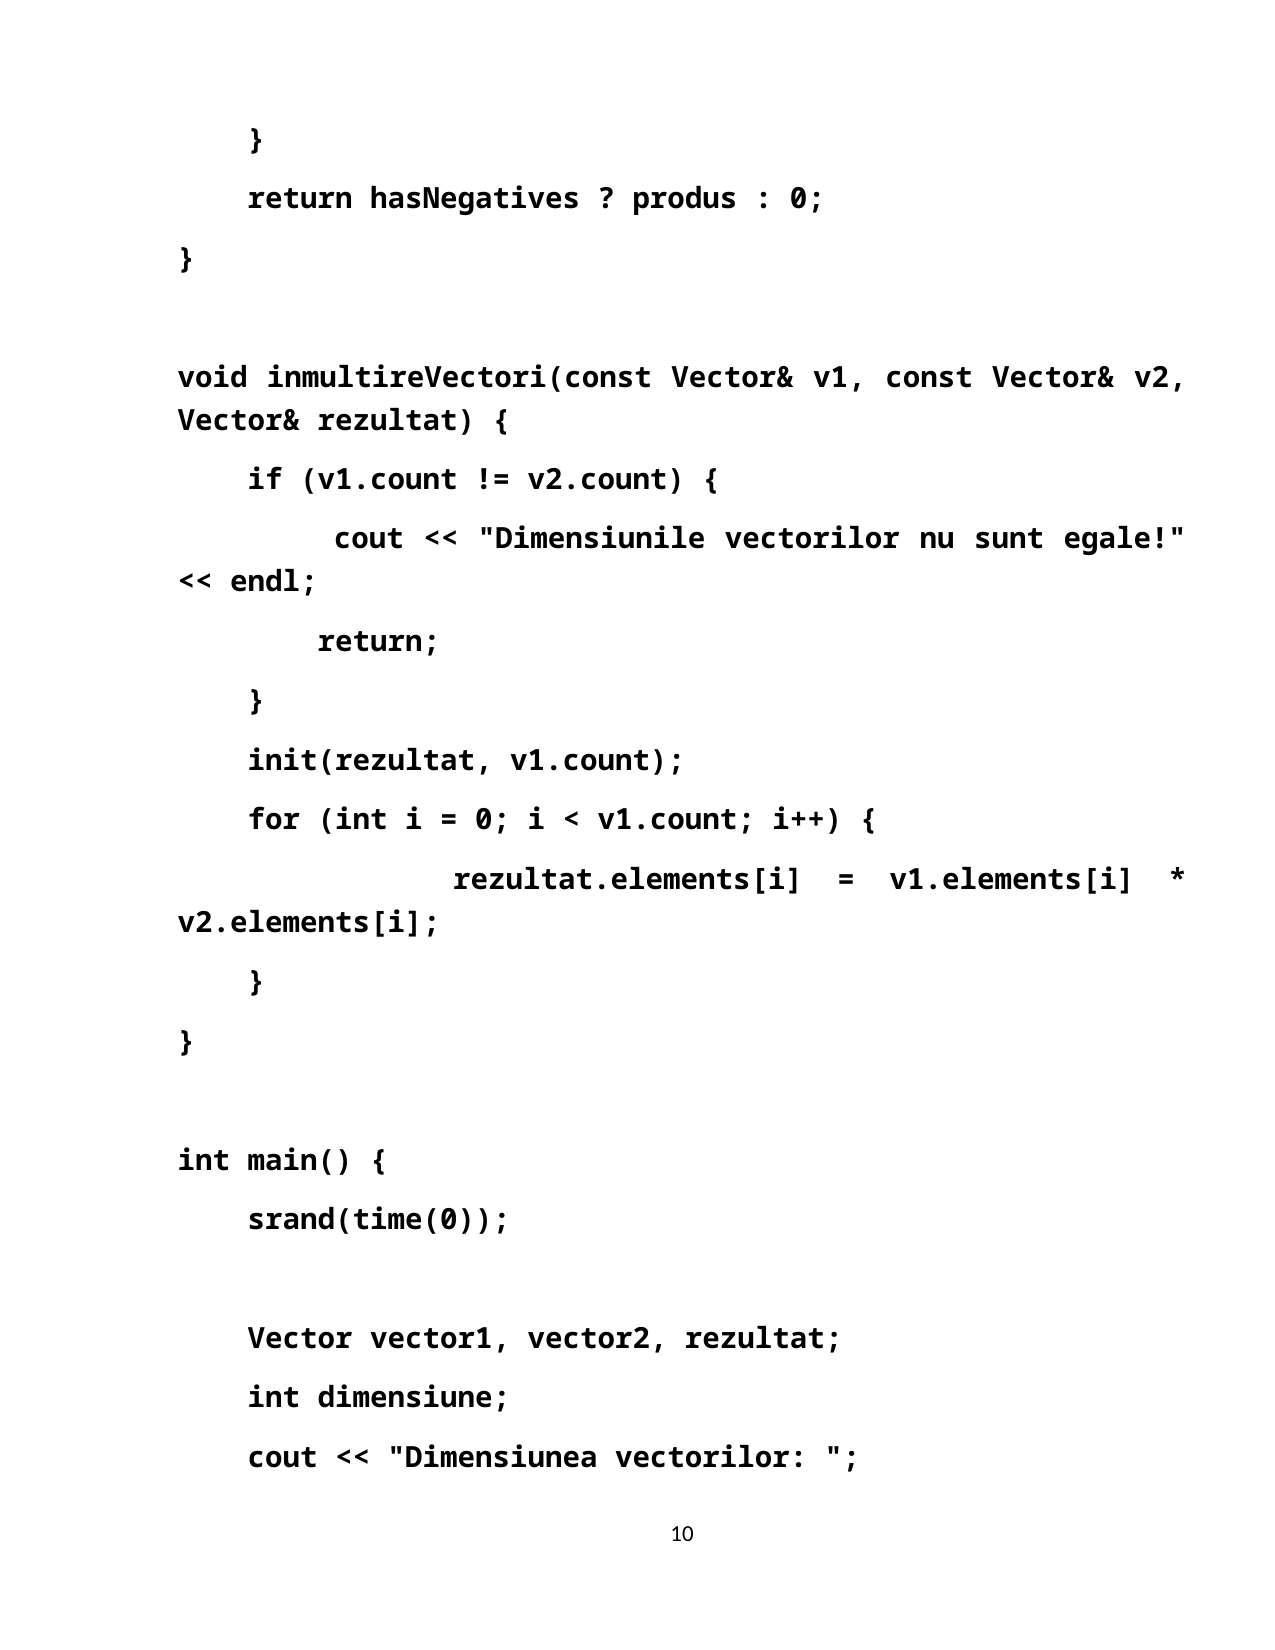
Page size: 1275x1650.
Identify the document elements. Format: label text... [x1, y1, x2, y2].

text } [177, 960, 1186, 1000]
text } [177, 118, 1186, 158]
text int dimensiune; [177, 1377, 1186, 1416]
text return hasNegatives ? produs : 0; [177, 178, 1186, 217]
text srand(time(0)); [177, 1198, 1186, 1238]
text init(rezultat, v1.count); [177, 739, 1186, 779]
text rezultat.elements[i] = v1.elements[i] * v2.elements[i]; [177, 858, 1186, 941]
text void inmultireVectori(const Vector& v1, const Vector& v2, Vector& rezultat) { [177, 356, 1186, 438]
text cout << "Dimensiunea vectorilor: "; [177, 1436, 1186, 1476]
text if (v1.count != v2.count) { [177, 458, 1186, 498]
text for (int i = 0; i < v1.count; i++) { [177, 798, 1186, 838]
text } [177, 1020, 1186, 1059]
text cout << "Dimensiunile vectorilor nu sunt egale!" << endl; [177, 518, 1186, 600]
text } [177, 237, 1186, 277]
text int main() { [177, 1139, 1186, 1178]
text } [177, 679, 1186, 719]
text Vector vector1, vector2, rezultat; [177, 1317, 1186, 1357]
text return; [177, 620, 1186, 660]
